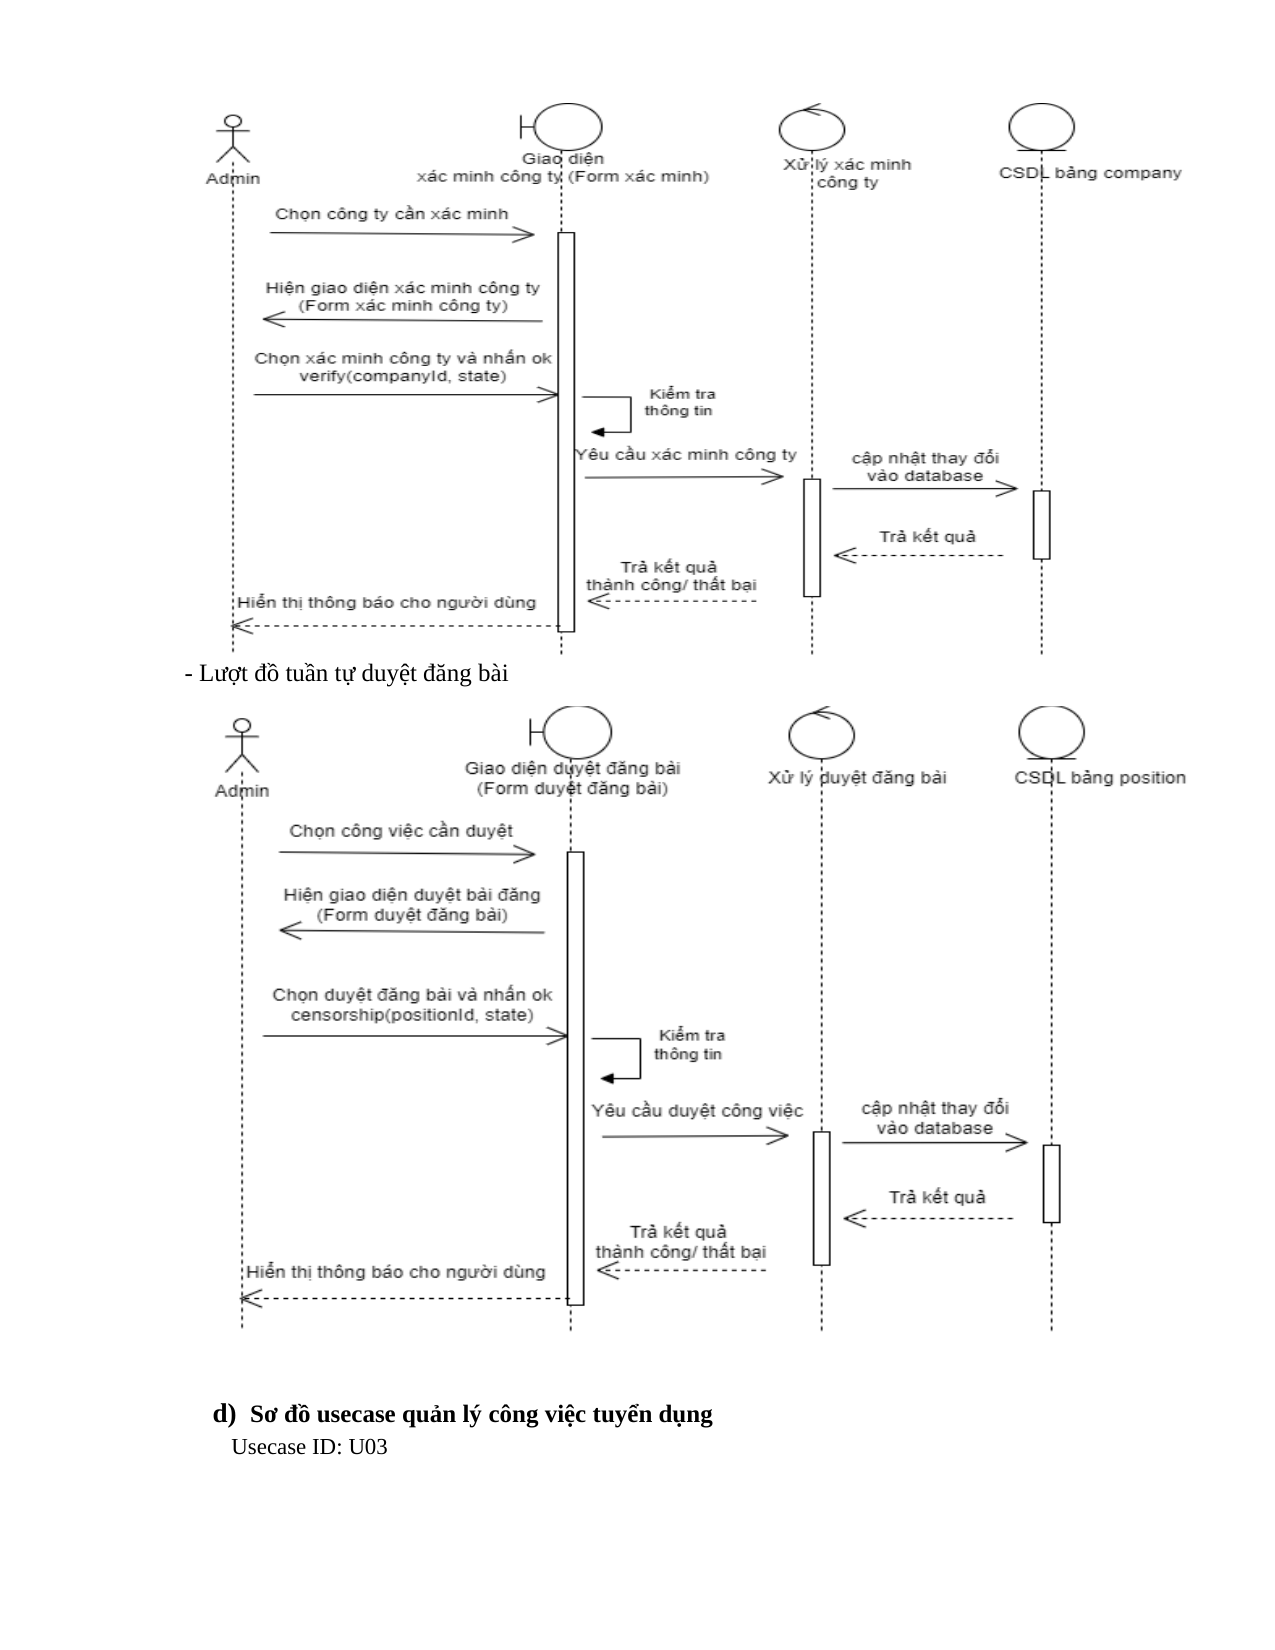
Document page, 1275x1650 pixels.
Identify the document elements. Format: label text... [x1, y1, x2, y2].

text Usecase ID: U03 [231, 1433, 1206, 1459]
picture [193, 706, 1205, 1334]
picture [184, 103, 1203, 656]
subtitle Sơ đồ usecase quản lý công việc tuyển dụng [212, 1397, 1206, 1428]
